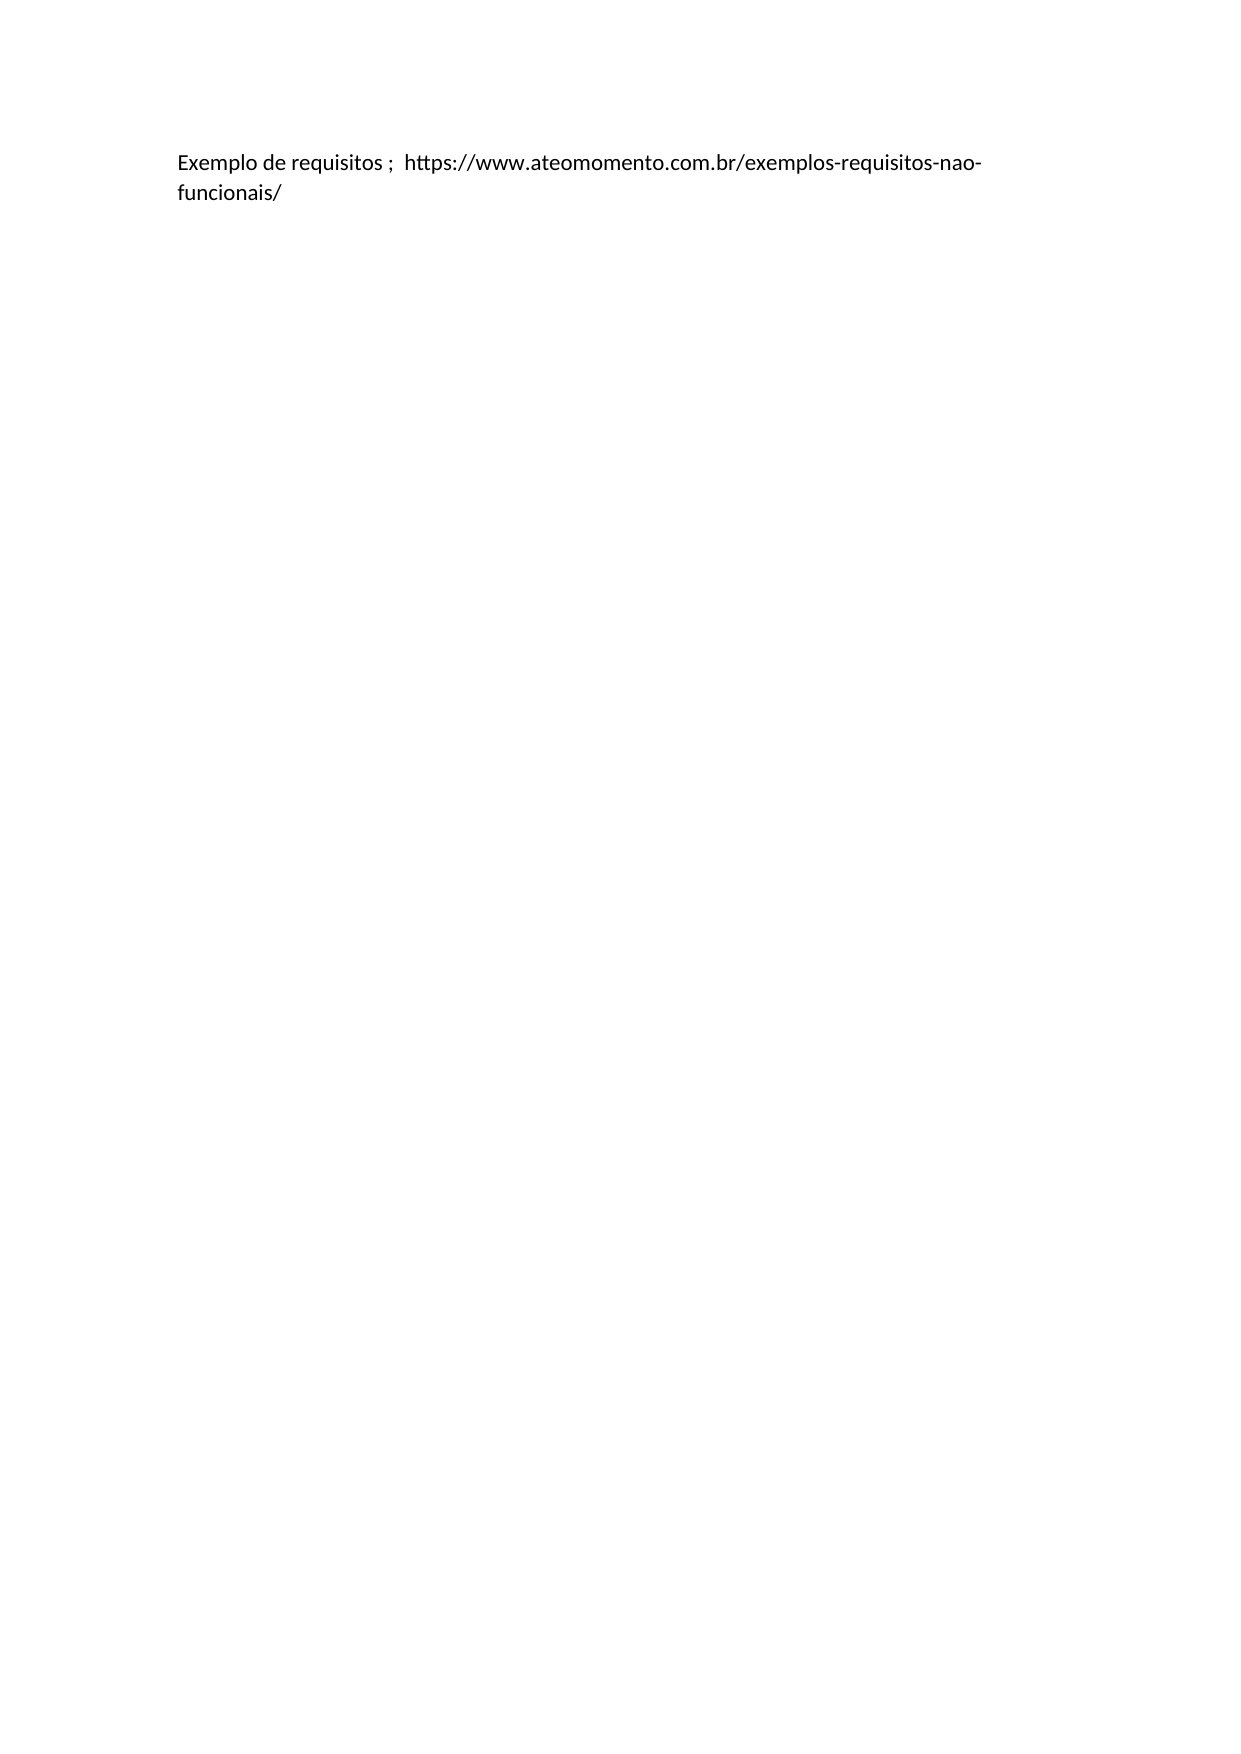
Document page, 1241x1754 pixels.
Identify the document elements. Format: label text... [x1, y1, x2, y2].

text Exemplo de requisitos ; https://www.ateomomento.com.br/exemplos-requisitos-nao-funcionais/ [177, 148, 1063, 206]
